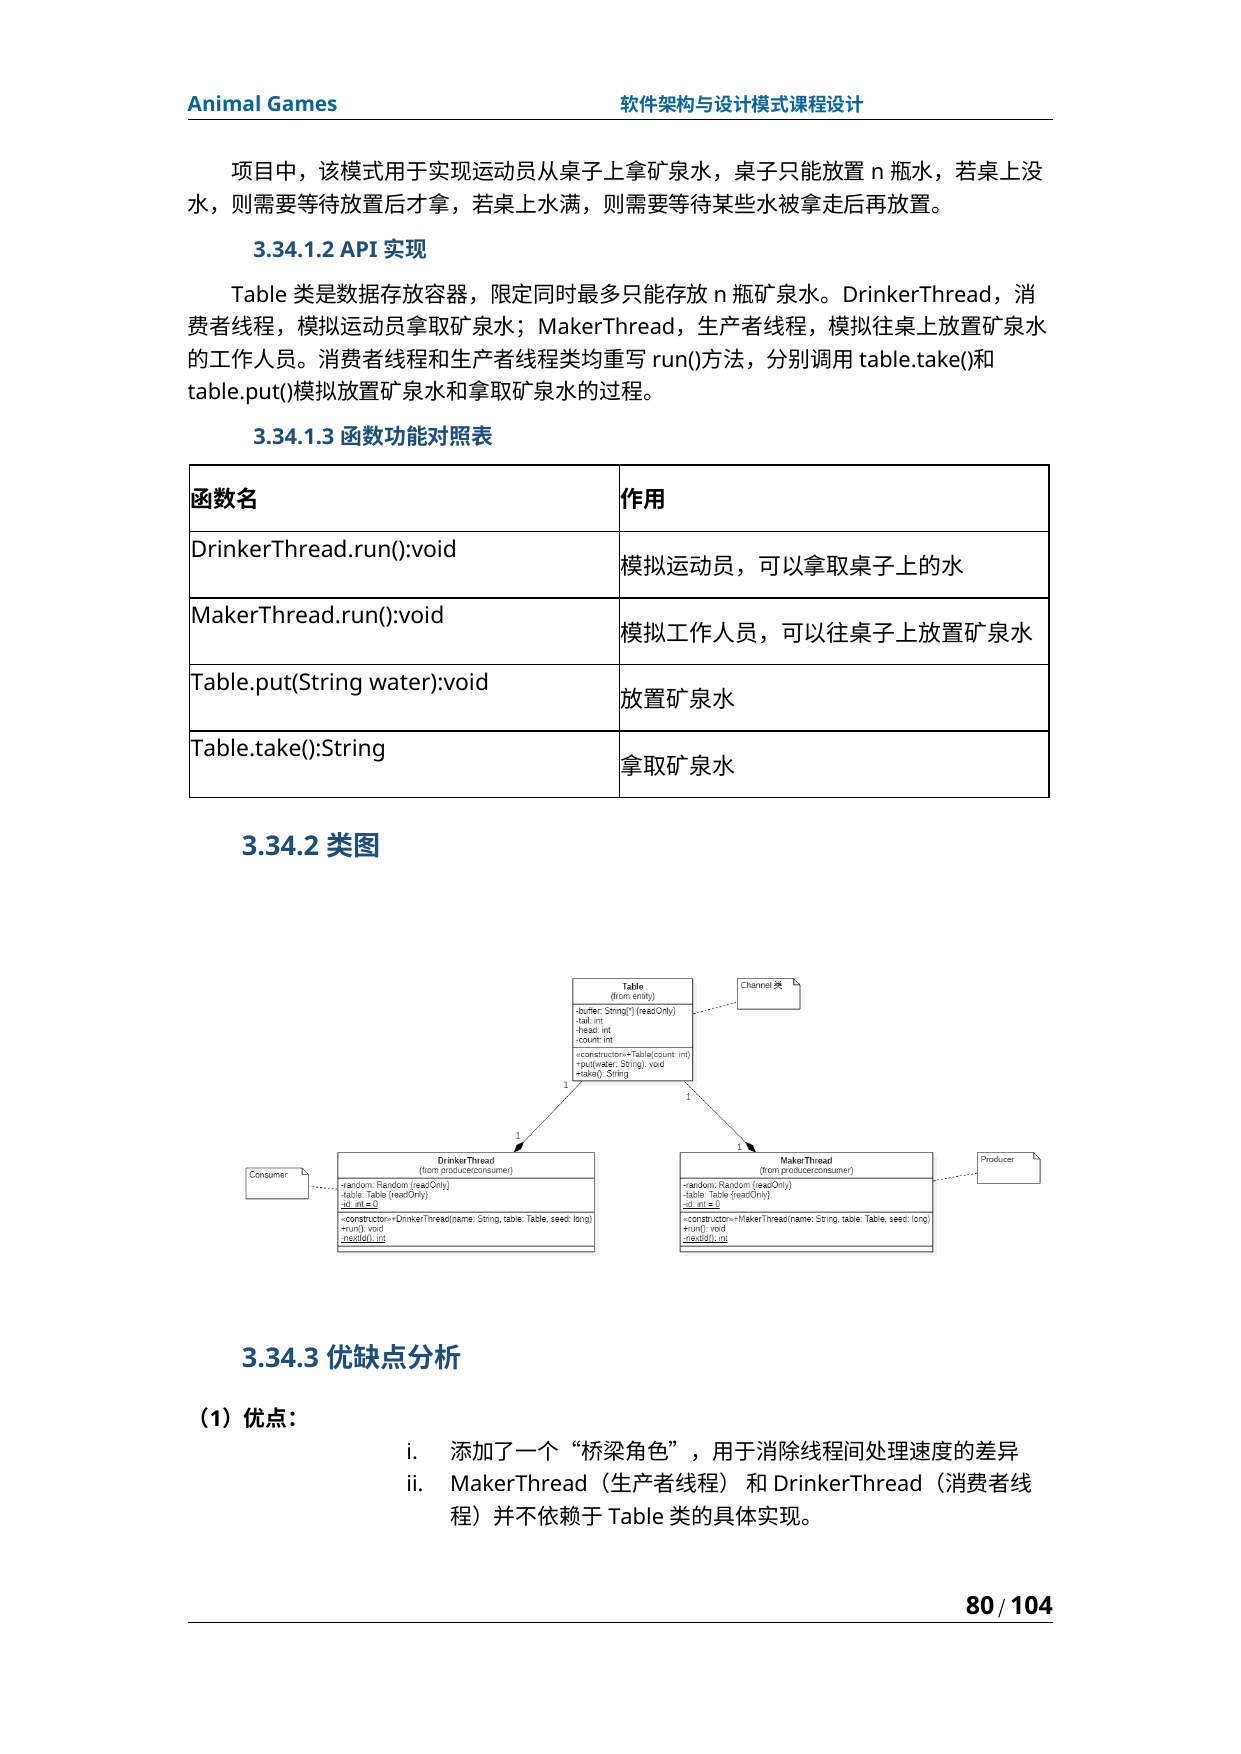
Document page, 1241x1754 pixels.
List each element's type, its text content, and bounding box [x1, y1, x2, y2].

table_cell Table.put(String water):void [190, 665, 619, 730]
table_cell 模拟运动员，可以拿取桌子上的水 [620, 532, 1048, 597]
table_cell DrinkerThread.run():void [190, 532, 619, 597]
text 3.34.1.2 API 实现 [187, 231, 1053, 264]
text （1）优点： [187, 1401, 1053, 1433]
list 添加了一个“桥梁角色”，用于消除线程间处理速度的差异 [406, 1433, 1053, 1466]
table_cell Table.take():String [190, 732, 619, 797]
table_cell 放置矿泉水 [620, 665, 1048, 730]
list MakerThread（生产者线程） 和 DrinkerThread（消费者线程）并不依赖于 Table 类的具体实现。 [406, 1466, 1053, 1531]
text 3.34.2 类图 [187, 811, 1053, 876]
text 项目中，该模式用于实现运动员从桌子上拿矿泉水，桌子只能放置 n 瓶水，若桌上没水，则需要等待放置后才拿，若桌上水满，则需要等待某些水被拿走后再放置。 [187, 154, 1053, 219]
table_cell 模拟工作人员，可以往桌子上放置矿泉水 [620, 599, 1048, 664]
text 3.34.1.3 函数功能对照表 [187, 419, 1053, 451]
table_header 作用 [620, 466, 1048, 531]
picture [231, 895, 1087, 1304]
table_cell 拿取矿泉水 [620, 732, 1048, 797]
table_header 函数名 [190, 466, 619, 531]
table_cell MakerThread.run():void [190, 599, 619, 664]
text 3.34.3 优缺点分析 [187, 1323, 1053, 1388]
text Table 类是数据存放容器，限定同时最多只能存放 n 瓶矿泉水。DrinkerThread，消费者线程，模拟运动员拿取矿泉水；MakerThread，生产者线程，模拟往桌上放置矿泉水的工作人员。消费者线程和生产者线程类均重写 run()方法，分别调用 table.take()和 table.put()模拟放置矿泉水和拿取矿泉水的过程。 [187, 276, 1053, 406]
